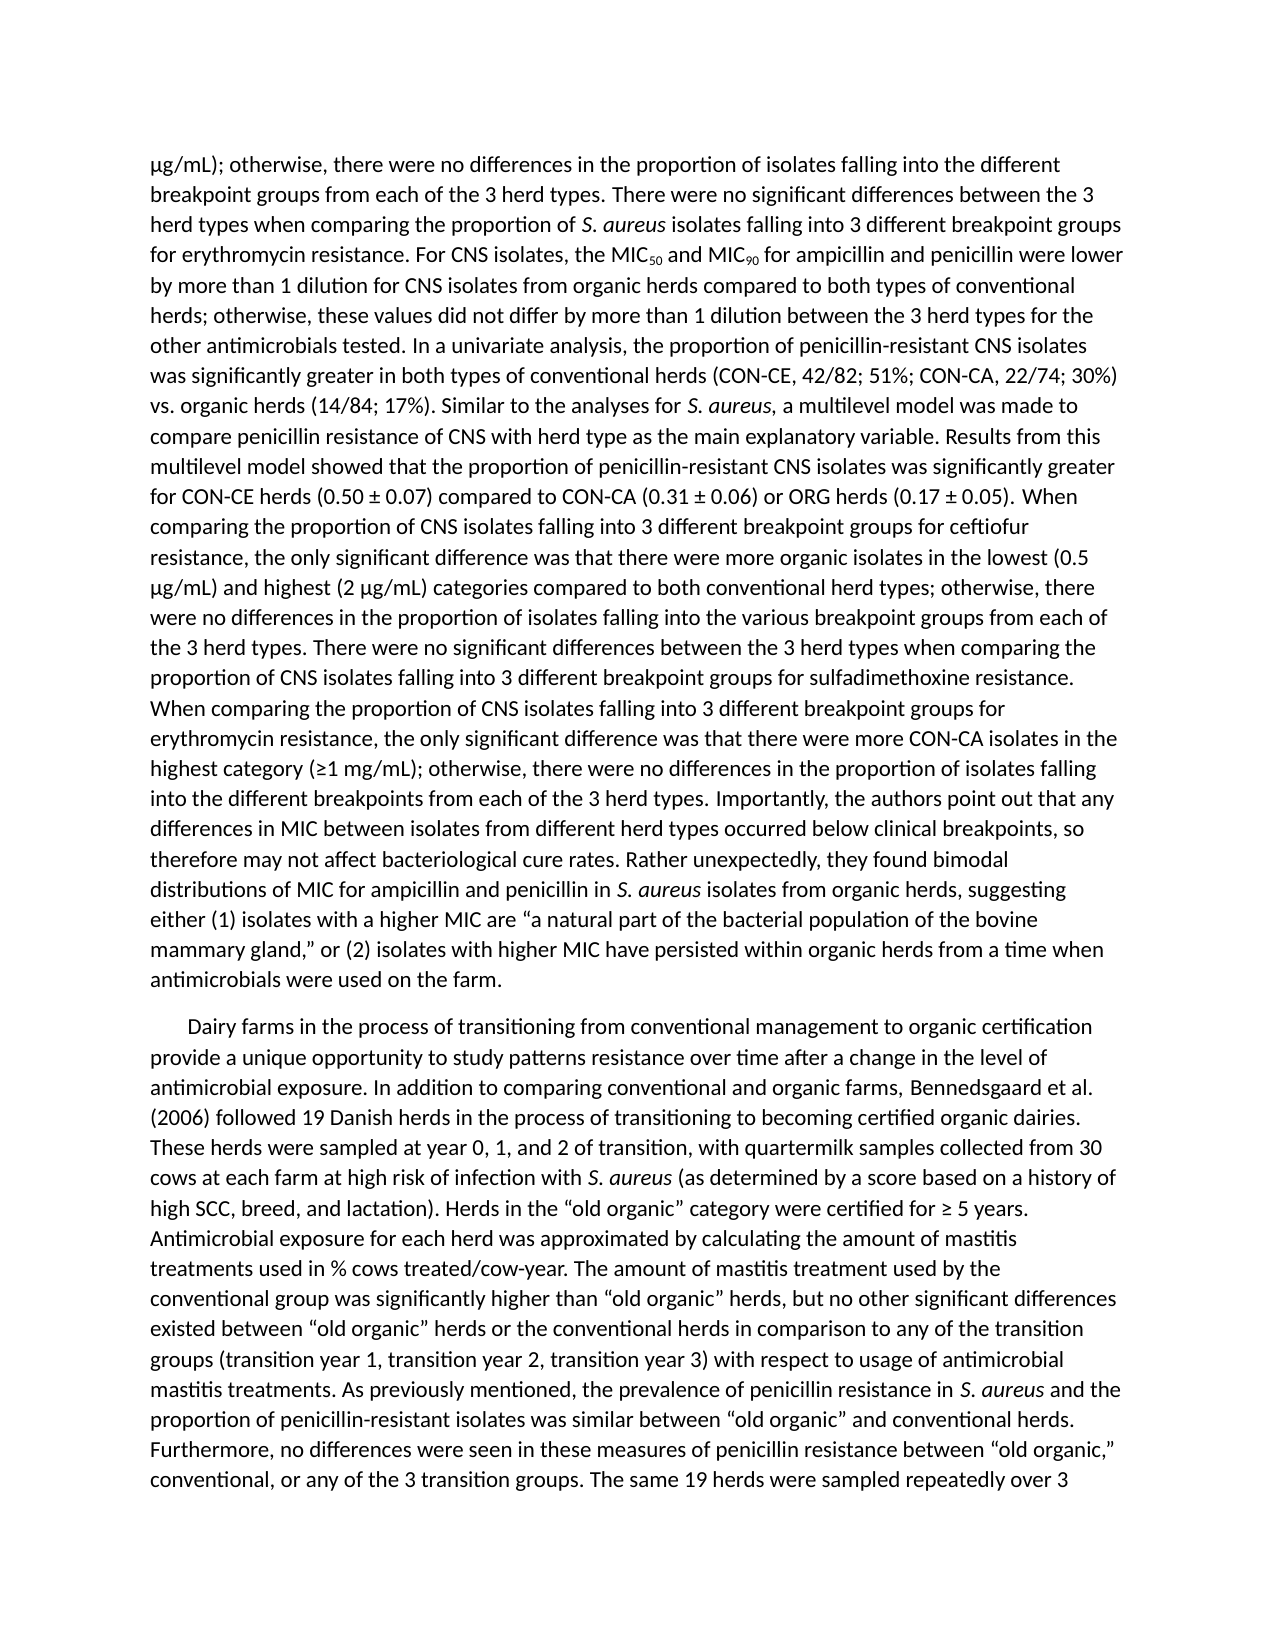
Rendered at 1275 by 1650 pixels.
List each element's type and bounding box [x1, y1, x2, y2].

text [150, 150, 1125, 994]
text [150, 1012, 1125, 1494]
